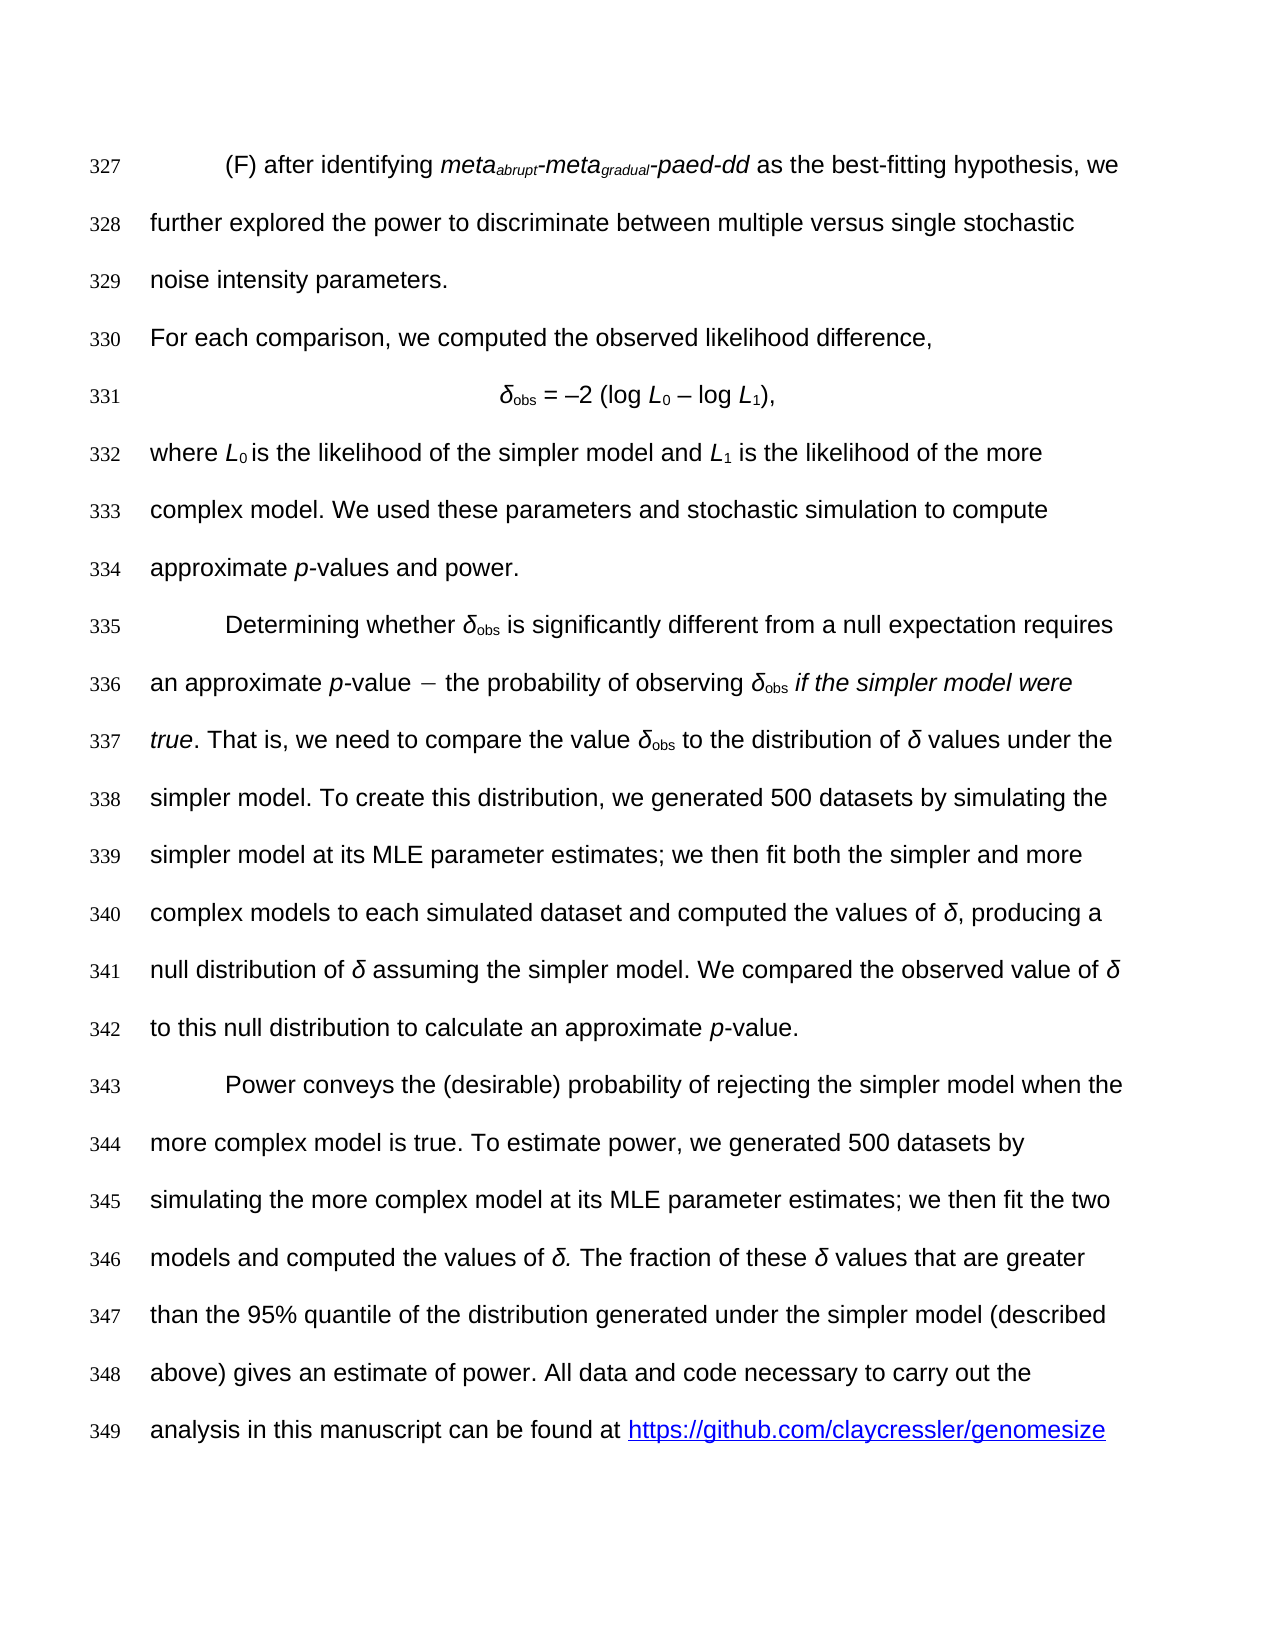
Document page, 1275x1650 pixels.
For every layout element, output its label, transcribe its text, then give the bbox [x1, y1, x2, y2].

text For each comparison, we computed the observed likelihood difference, [150, 322, 1125, 351]
text where L0 is the likelihood of the simpler model and L1 is the likelihood of the more complex model. We used these parameters and stochastic simulation to compute approximate p-values and power. [150, 437, 1125, 581]
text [150, 1070, 1125, 1444]
text Determining whether δobs is significantly different from a null expectation requires an approximate p-value ¾ the probability of observing δobs if the simpler model were true. That is, we need to compare the value δobs to the distribution of δ values under the simpler model. To create this distribution, we generated 500 datasets by simulating the simpler model at its MLE parameter estimates; we then fit both the simpler and more complex models to each simulated dataset and computed the values of δ, producing a null distribution of δ assuming the simpler model. We compared the observed value of δ to this null distribution to calculate an approximate p-value. [150, 610, 1125, 1041]
text δobs = –2 (log L0 – log L1), [150, 380, 1125, 409]
text (F) after identifying metaabrupt-metagradual-paed-dd as the best-fitting hypothesis, we further explored the power to discriminate between multiple versus single stochastic noise intensity parameters. [150, 150, 1125, 294]
